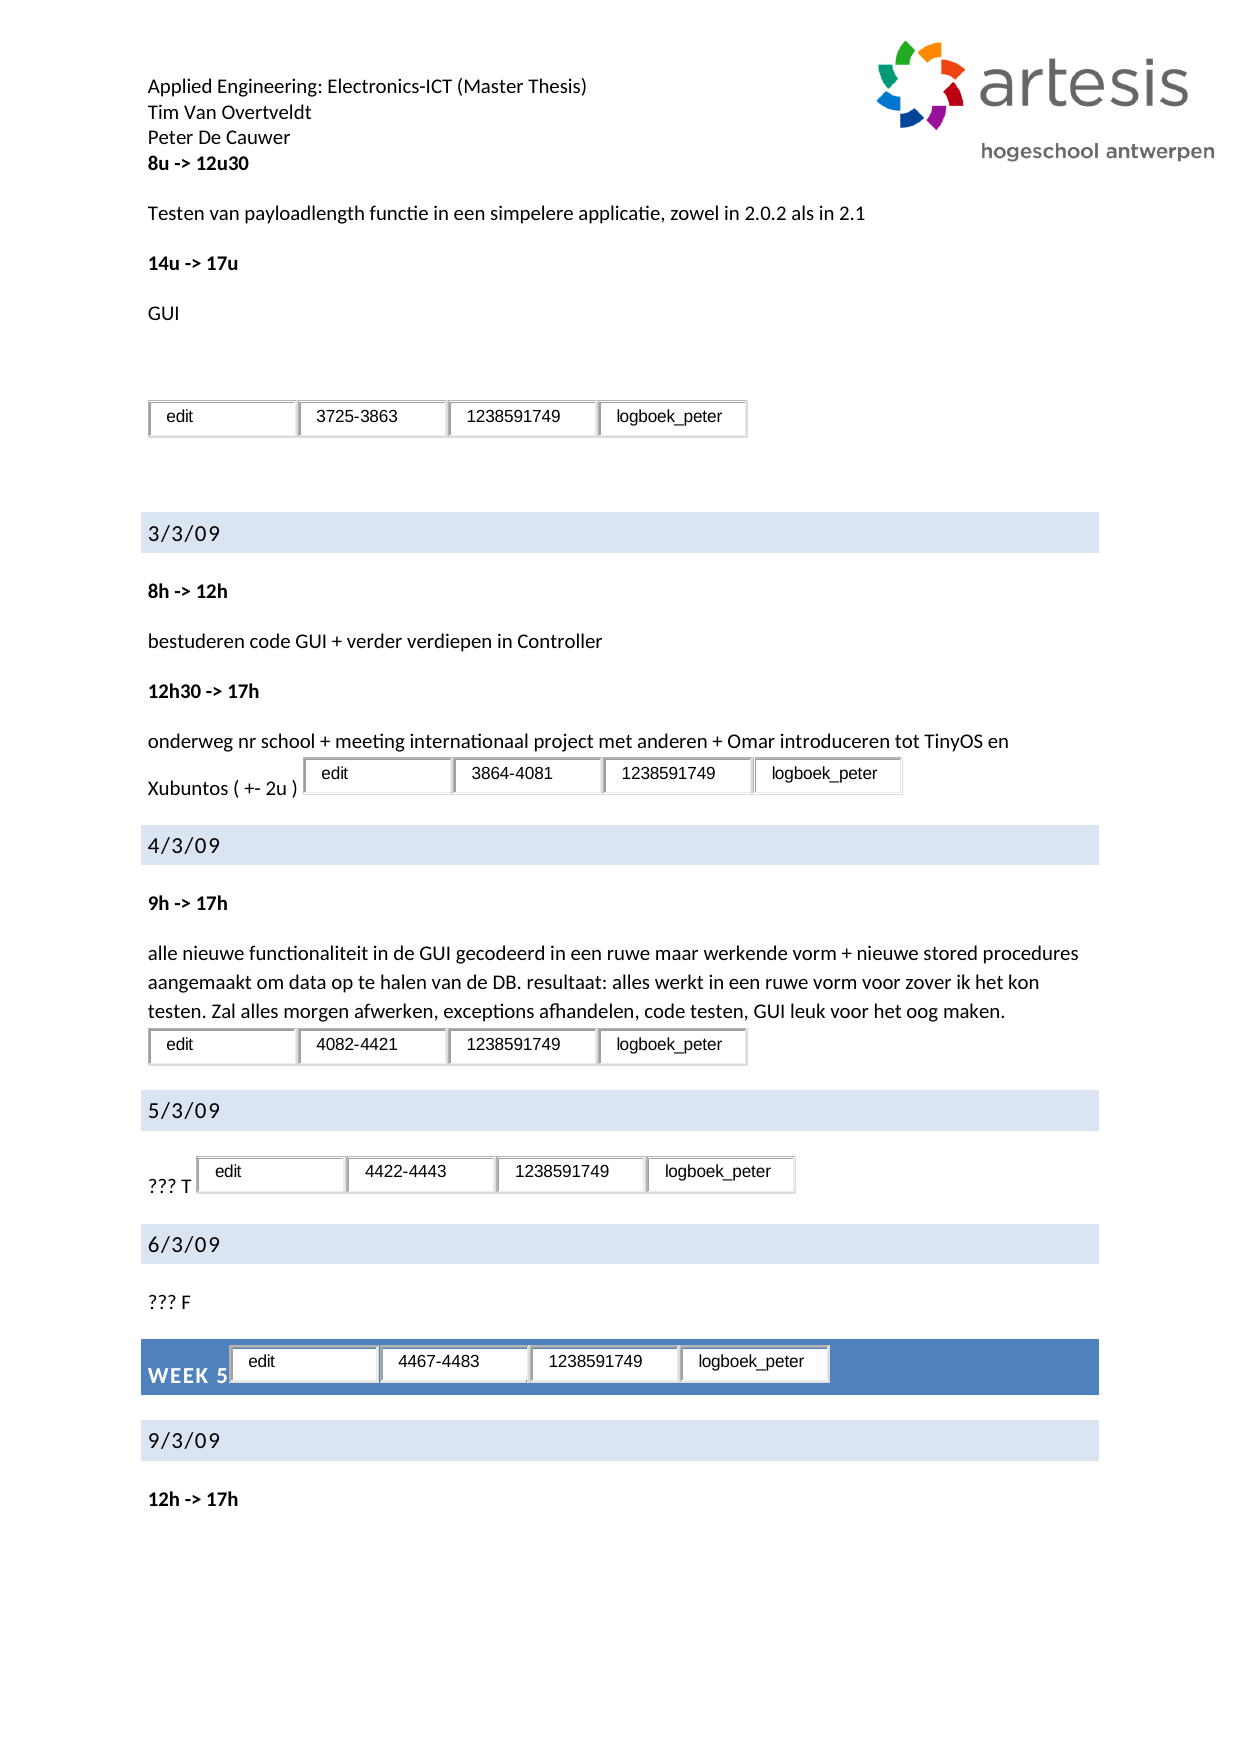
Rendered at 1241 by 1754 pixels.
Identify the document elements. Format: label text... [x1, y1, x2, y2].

text alle nieuwe functionaliteit in de GUI gecodeerd in een ruwe maar werkende vorm + nieuwe stored procedures aangemaakt om data op te halen van de DB. resultaat: alles werkt in een ruwe vorm voor zover ik het kon testen. Zal alles morgen afwerken, exceptions afhandelen, code testen, GUI leuk voor het oog maken. Top of Form [148, 940, 1093, 1066]
text ??? F [148, 1289, 1093, 1314]
subtitle 9/3/09 [148, 1427, 1093, 1454]
text 9h -> 17h [148, 890, 1093, 916]
text 8h -> 12h [148, 578, 1093, 603]
text 12h30 -> 17h [148, 678, 1093, 703]
text onderweg nr school + meeting internationaal project met anderen + Omar introduceren tot TinyOS en Xubuntos ( +- 2u ) Top of Form [148, 728, 1093, 800]
picture [875, 39, 1219, 162]
text ??? T Top of Form [148, 1156, 1093, 1199]
subtitle 4/3/09 [148, 831, 1093, 859]
text 12h -> 17h [148, 1486, 1093, 1511]
text bestuderen code GUI + verder verdiepen in Controller [148, 628, 1093, 653]
text 14u -> 17u [148, 250, 1093, 275]
subtitle 6/3/09 [148, 1230, 1093, 1258]
text GUI [148, 300, 1093, 325]
text Testen van payloadlength functie in een simpelere applicatie, zowel in 2.0.2 als in 2.1 [148, 200, 1093, 225]
subtitle Week 5Top of Form [148, 1345, 1093, 1389]
text 8u -> 12u30 [148, 150, 1093, 175]
subtitle 3/3/09 [148, 519, 1093, 547]
subtitle 5/3/09 [148, 1097, 1093, 1125]
